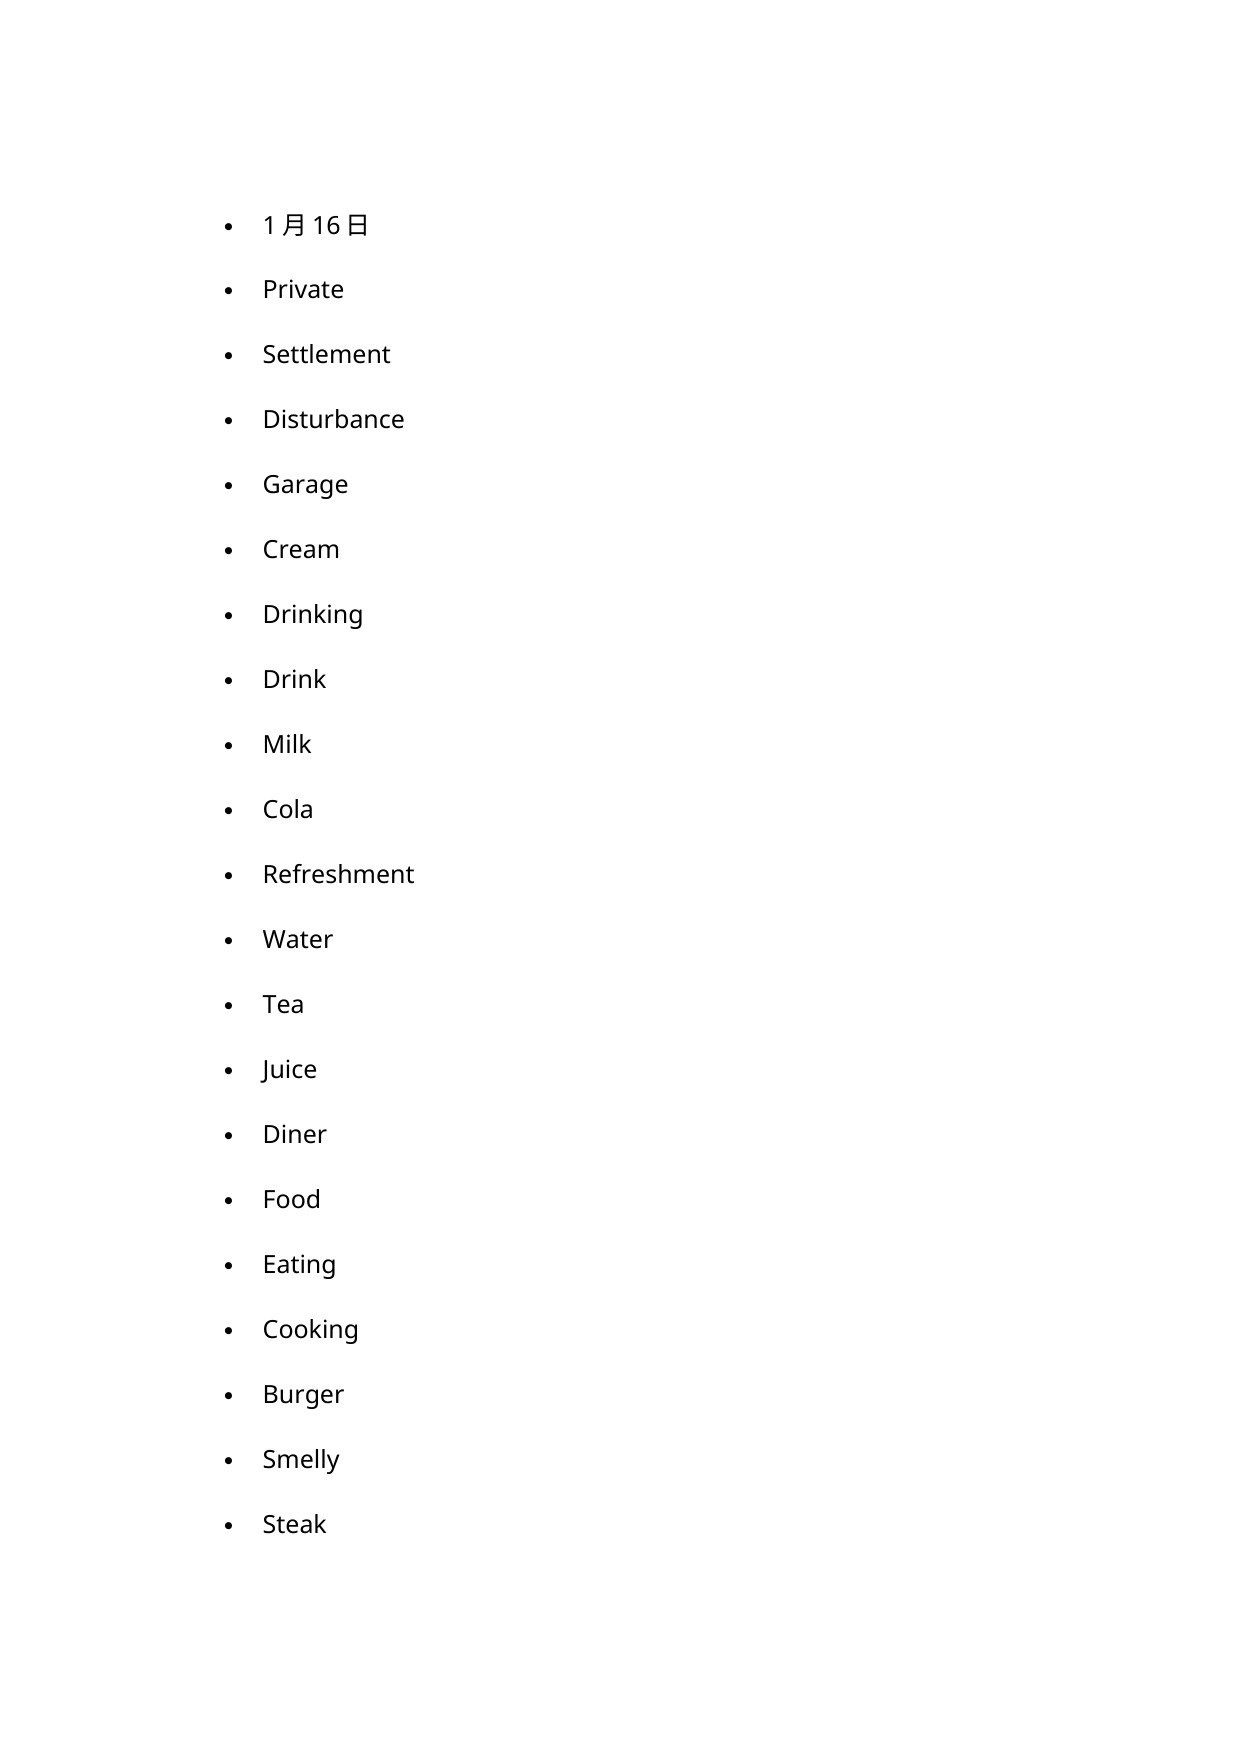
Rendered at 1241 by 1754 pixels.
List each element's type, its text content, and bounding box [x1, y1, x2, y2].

list Eating [225, 1231, 1053, 1296]
list Cola [225, 776, 1053, 841]
list Private [225, 256, 1053, 321]
list Juice [225, 1036, 1053, 1101]
list Drinking [225, 581, 1053, 646]
list Milk [225, 711, 1053, 776]
list Burger [225, 1361, 1053, 1426]
list Settlement [225, 321, 1053, 386]
list Water [225, 906, 1053, 971]
list Food [225, 1166, 1053, 1231]
list Tea [225, 971, 1053, 1036]
list Refreshment [225, 841, 1053, 906]
list Cooking [225, 1296, 1053, 1361]
list Cream [225, 516, 1053, 581]
list Disturbance [225, 386, 1053, 451]
list 1月16日 [225, 191, 1053, 256]
list Drink [225, 646, 1053, 711]
list Smelly [225, 1426, 1053, 1491]
list Steak [225, 1491, 1053, 1556]
list Garage [225, 451, 1053, 516]
list Diner [225, 1101, 1053, 1166]
